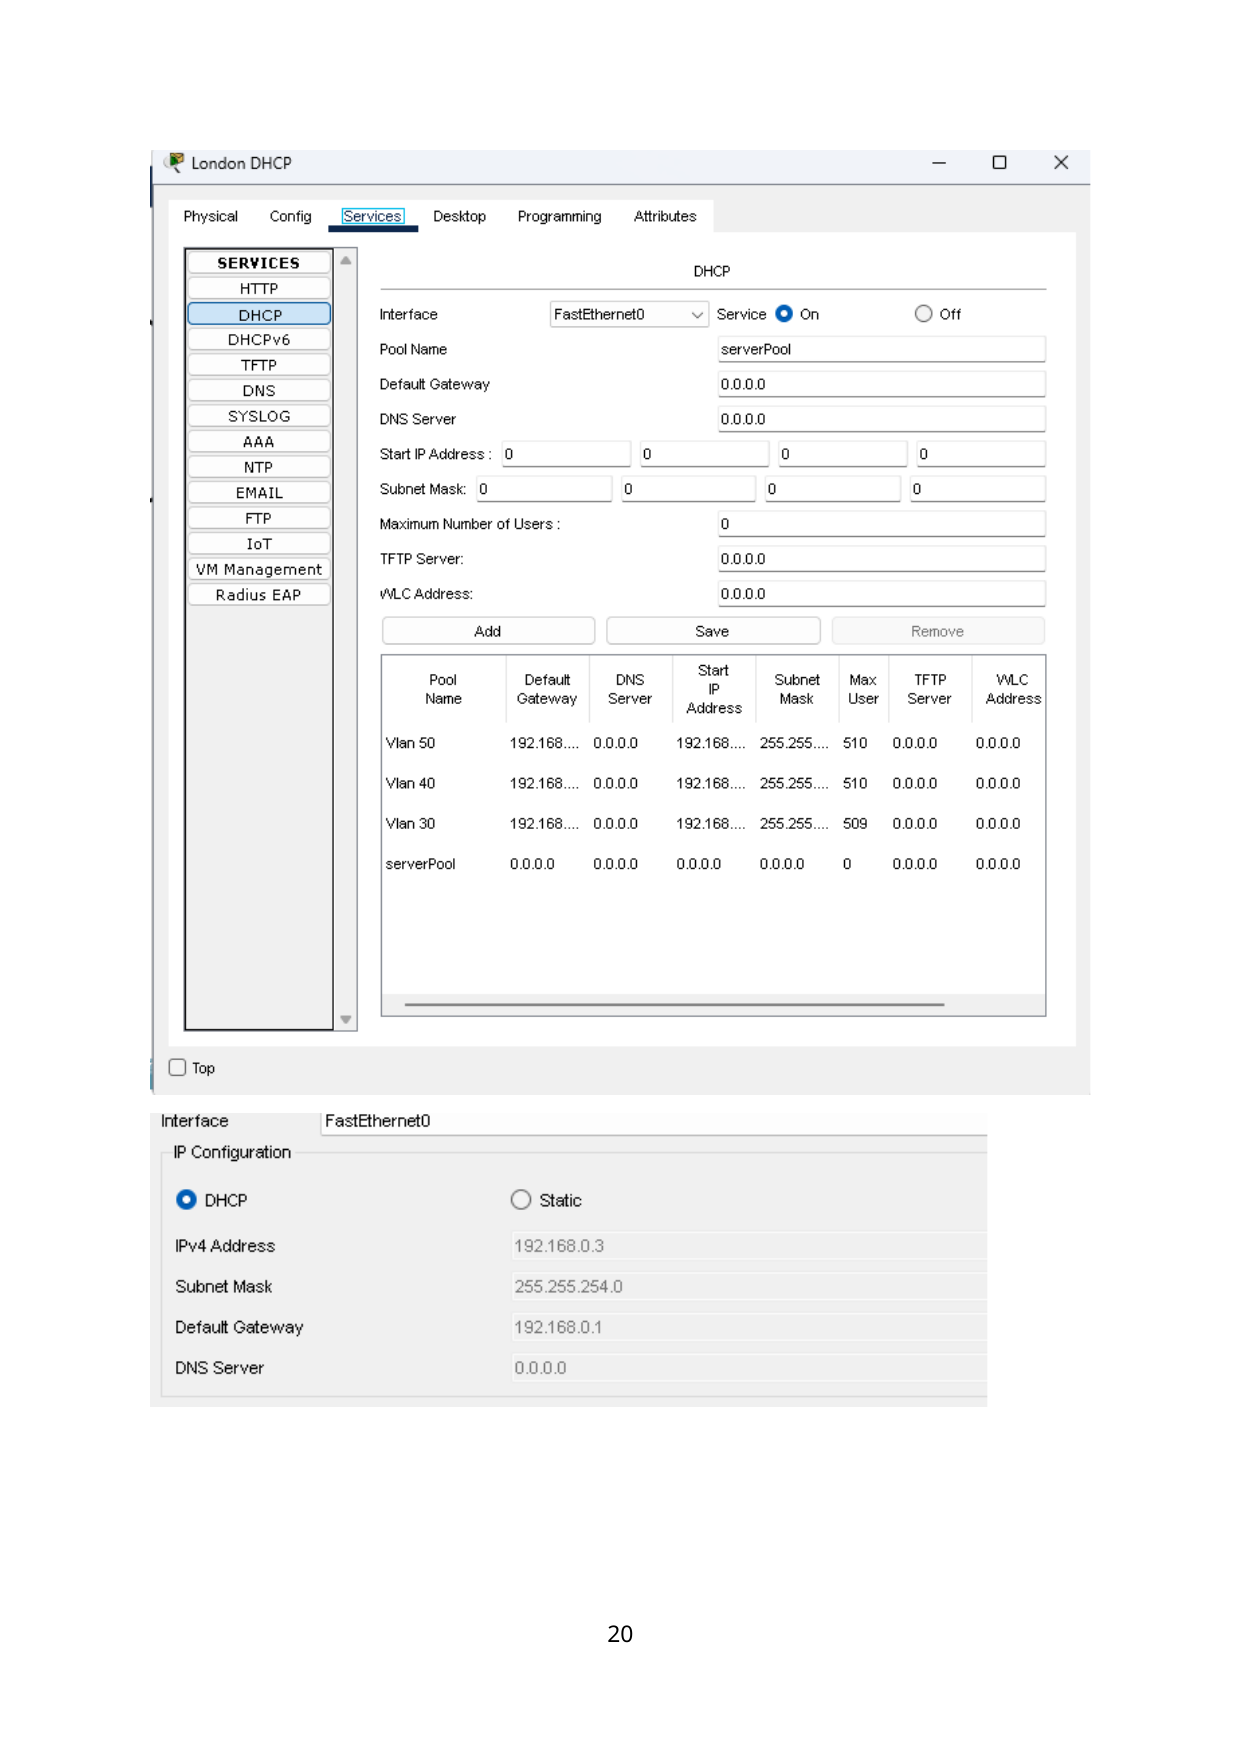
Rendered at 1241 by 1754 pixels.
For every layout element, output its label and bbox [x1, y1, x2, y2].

picture [150, 150, 1091, 1095]
picture [150, 1113, 988, 1407]
